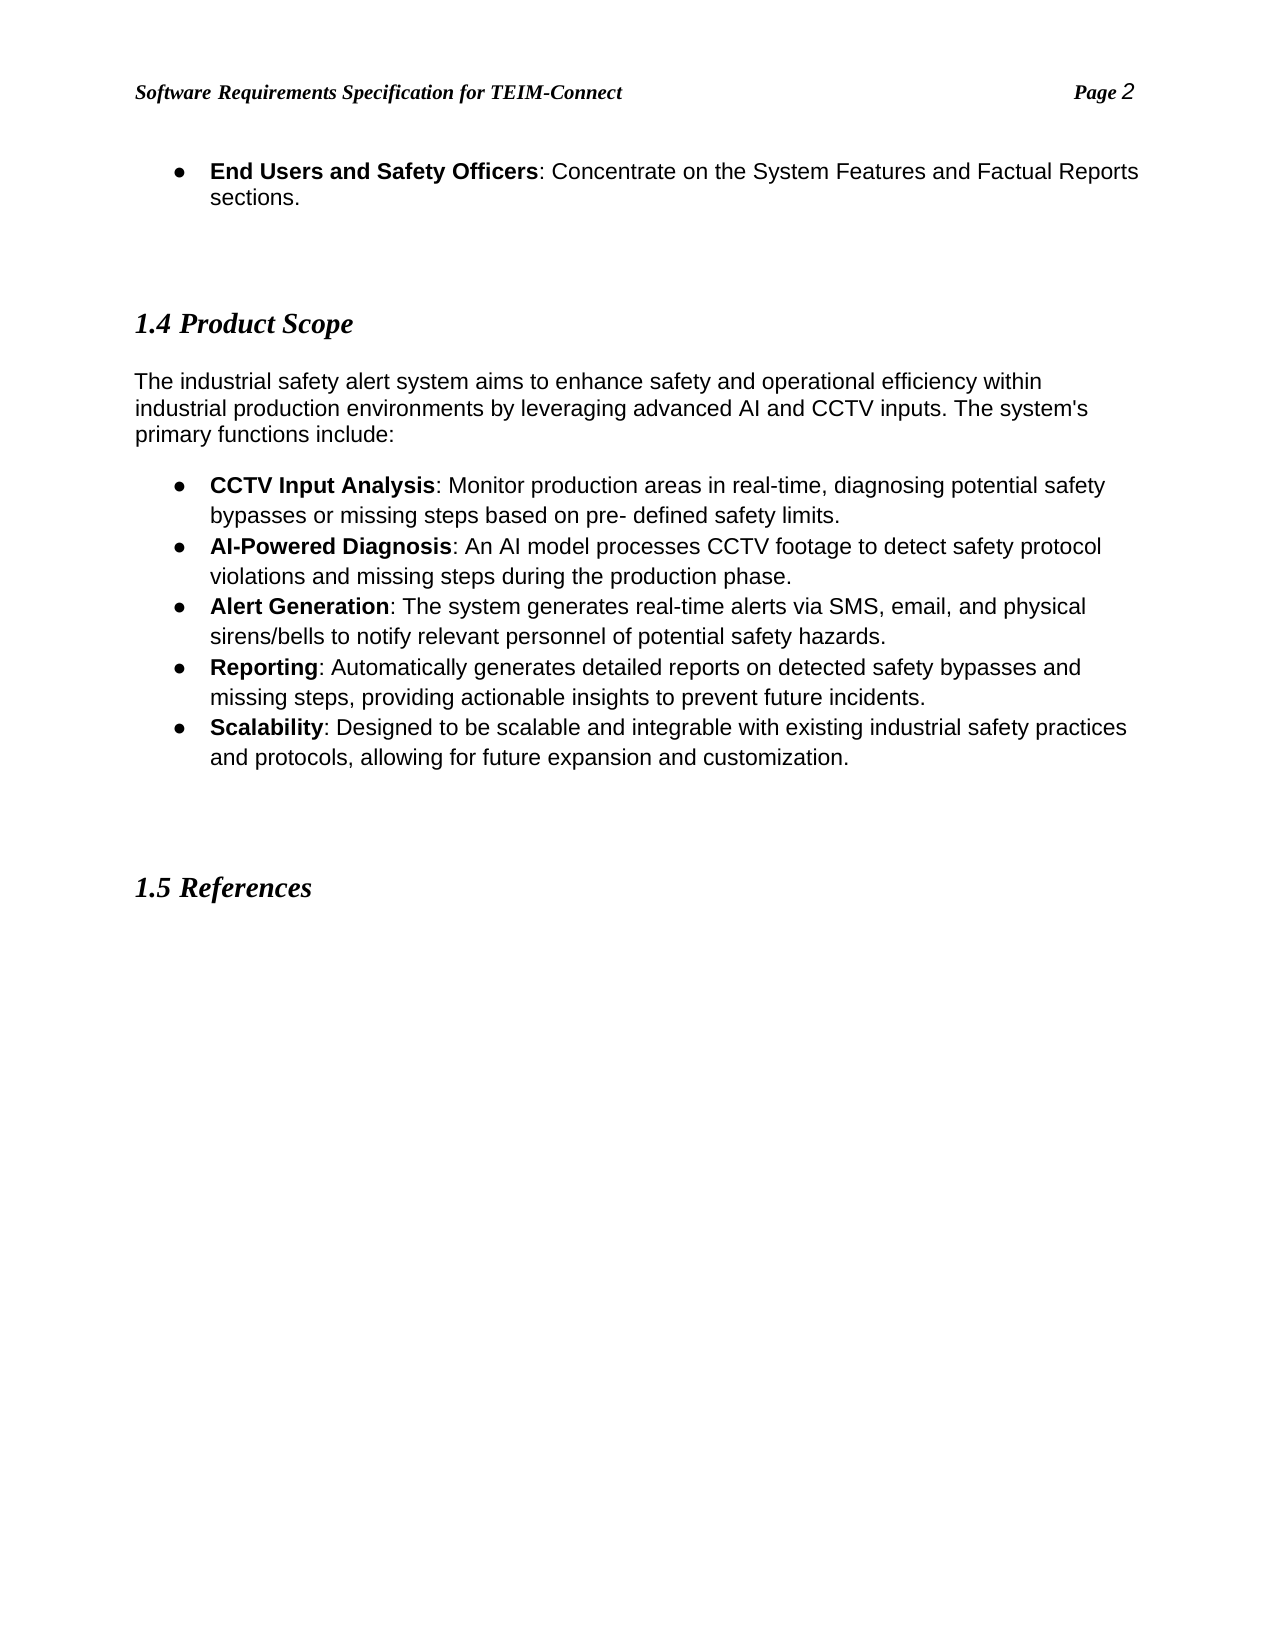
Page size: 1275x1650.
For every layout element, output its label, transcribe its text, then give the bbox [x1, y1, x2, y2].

subtitle 1.5 References [134, 870, 1140, 903]
text The industrial safety alert system aims to enhance safety and operational efficiency within industrial production environments by leveraging advanced AI and CCTV inputs. The system's primary functions include: [134, 368, 1140, 447]
list End Users and Safety Officers: Concentrate on the System Features and Factual Reports sections. [172, 158, 1140, 211]
list Alert Generation: The system generates real-time alerts via SMS, email, and physical sirens/bells to notify relevant personnel of potential safety hazards. [172, 593, 1140, 650]
subtitle 1.4 Product Scope [134, 306, 1140, 340]
list AI-Powered Diagnosis: An AI model processes CCTV footage to detect safety protocol violations and missing steps during the production phase. [172, 533, 1140, 589]
list Reporting: Automatically generates detailed reports on detected safety bypasses and missing steps, providing actionable insights to prevent future incidents. [172, 653, 1140, 710]
list CCTV Input Analysis: Monitor production areas in real-time, diagnosing potential safety bypasses or missing steps based on pre- defined safety limits. [172, 472, 1140, 529]
list Scalability: Designed to be scalable and integrable with existing industrial safety practices and protocols, allowing for future expansion and customization. [172, 714, 1140, 771]
